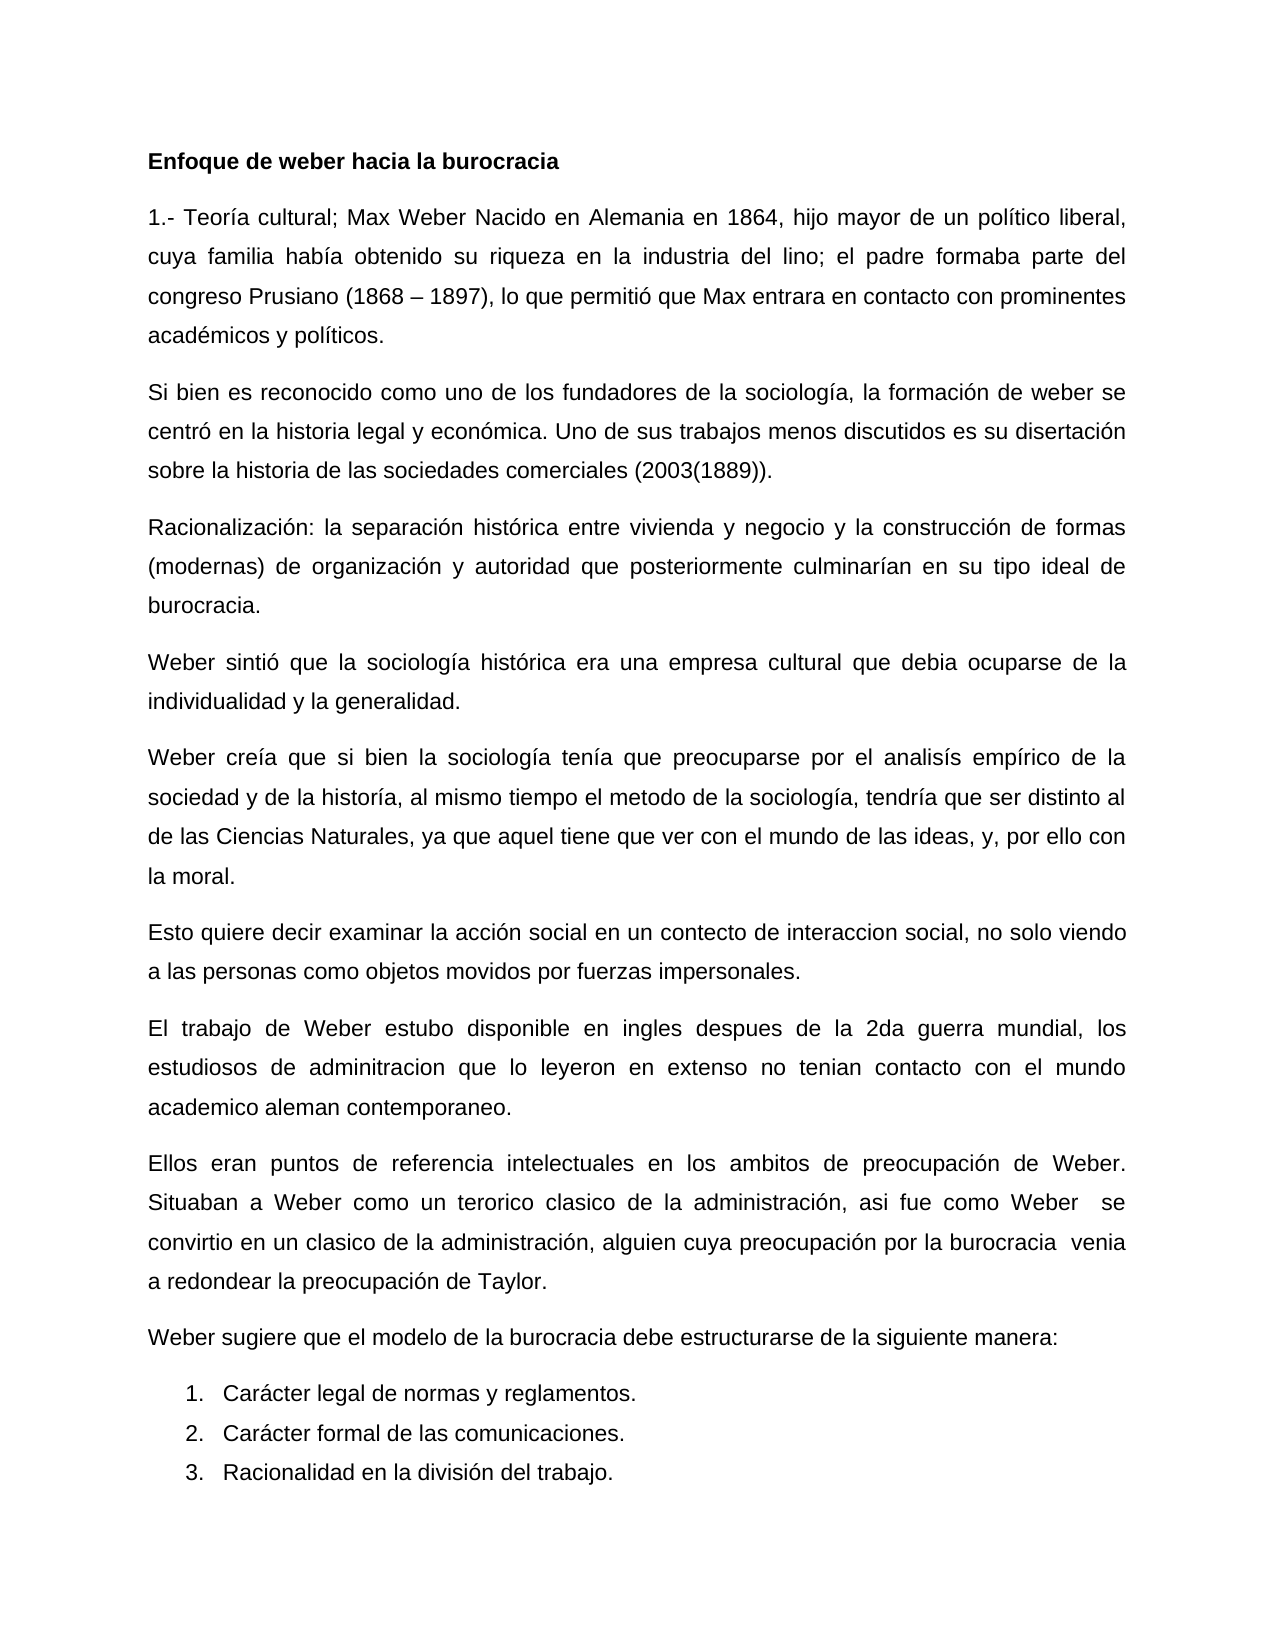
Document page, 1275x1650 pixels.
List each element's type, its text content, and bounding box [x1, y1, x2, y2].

text Ellos eran puntos de referencia intelectuales en los ambitos de preocupación de Weber. Situaban a Weber como un terorico clasico de la administración, asi fue como Weber se convirtio en un clasico de la administración, alguien cuya preocupación por la burocracia venia a redondear la preocupación de Taylor. [148, 1149, 1127, 1294]
text Weber sintió que la sociología histórica era una empresa cultural que debia ocuparse de la individualidad y la generalidad. [148, 649, 1127, 714]
text El trabajo de Weber estubo disponible en ingles despues de la 2da guerra mundial, los estudiosos de adminitracion que lo leyeron en extenso no tenian contacto con el mundo academico aleman contemporaneo. [148, 1014, 1127, 1120]
list Carácter legal de normas y reglamentos. [185, 1380, 1127, 1407]
list Racionalidad en la división del trabajo. [185, 1459, 1127, 1486]
text Weber sugiere que el modelo de la burocracia debe estructurarse de la siguiente manera: [148, 1324, 1127, 1351]
list Carácter formal de las comunicaciones. [185, 1420, 1127, 1446]
text 1.- Teoría cultural; Max Weber Nacido en Alemania en 1864, hijo mayor de un político liberal, cuya familia había obtenido su riqueza en la industria del lino; el padre formaba parte del congreso Prusiano (1868 – 1897), lo que permitió que Max entrara en contacto con prominentes académicos y políticos. [148, 204, 1127, 349]
text Si bien es reconocido como uno de los fundadores de la sociología, la formación de weber se centró en la historia legal y económica. Uno de sus trabajos menos discutidos es su disertación sobre la historia de las sociedades comerciales (2003(1889)). [148, 378, 1127, 484]
text Racionalización: la separación histórica entre vivienda y negocio y la construcción de formas (modernas) de organización y autoridad que posteriormente culminarían en su tipo ideal de burocracia. [148, 513, 1127, 619]
text Esto quiere decir examinar la acción social en un contecto de interaccion social, no solo viendo a las personas como objetos movidos por fuerzas impersonales. [148, 919, 1127, 985]
text Enfoque de weber hacia la burocracia [148, 148, 1127, 174]
text Weber creía que si bien la sociología tenía que preocuparse por el analisís empírico de la sociedad y de la historía, al mismo tiempo el metodo de la sociología, tendría que ser distinto al de las Ciencias Naturales, ya que aquel tiene que ver con el mundo de las ideas, y, por ello con la moral. [148, 744, 1127, 889]
